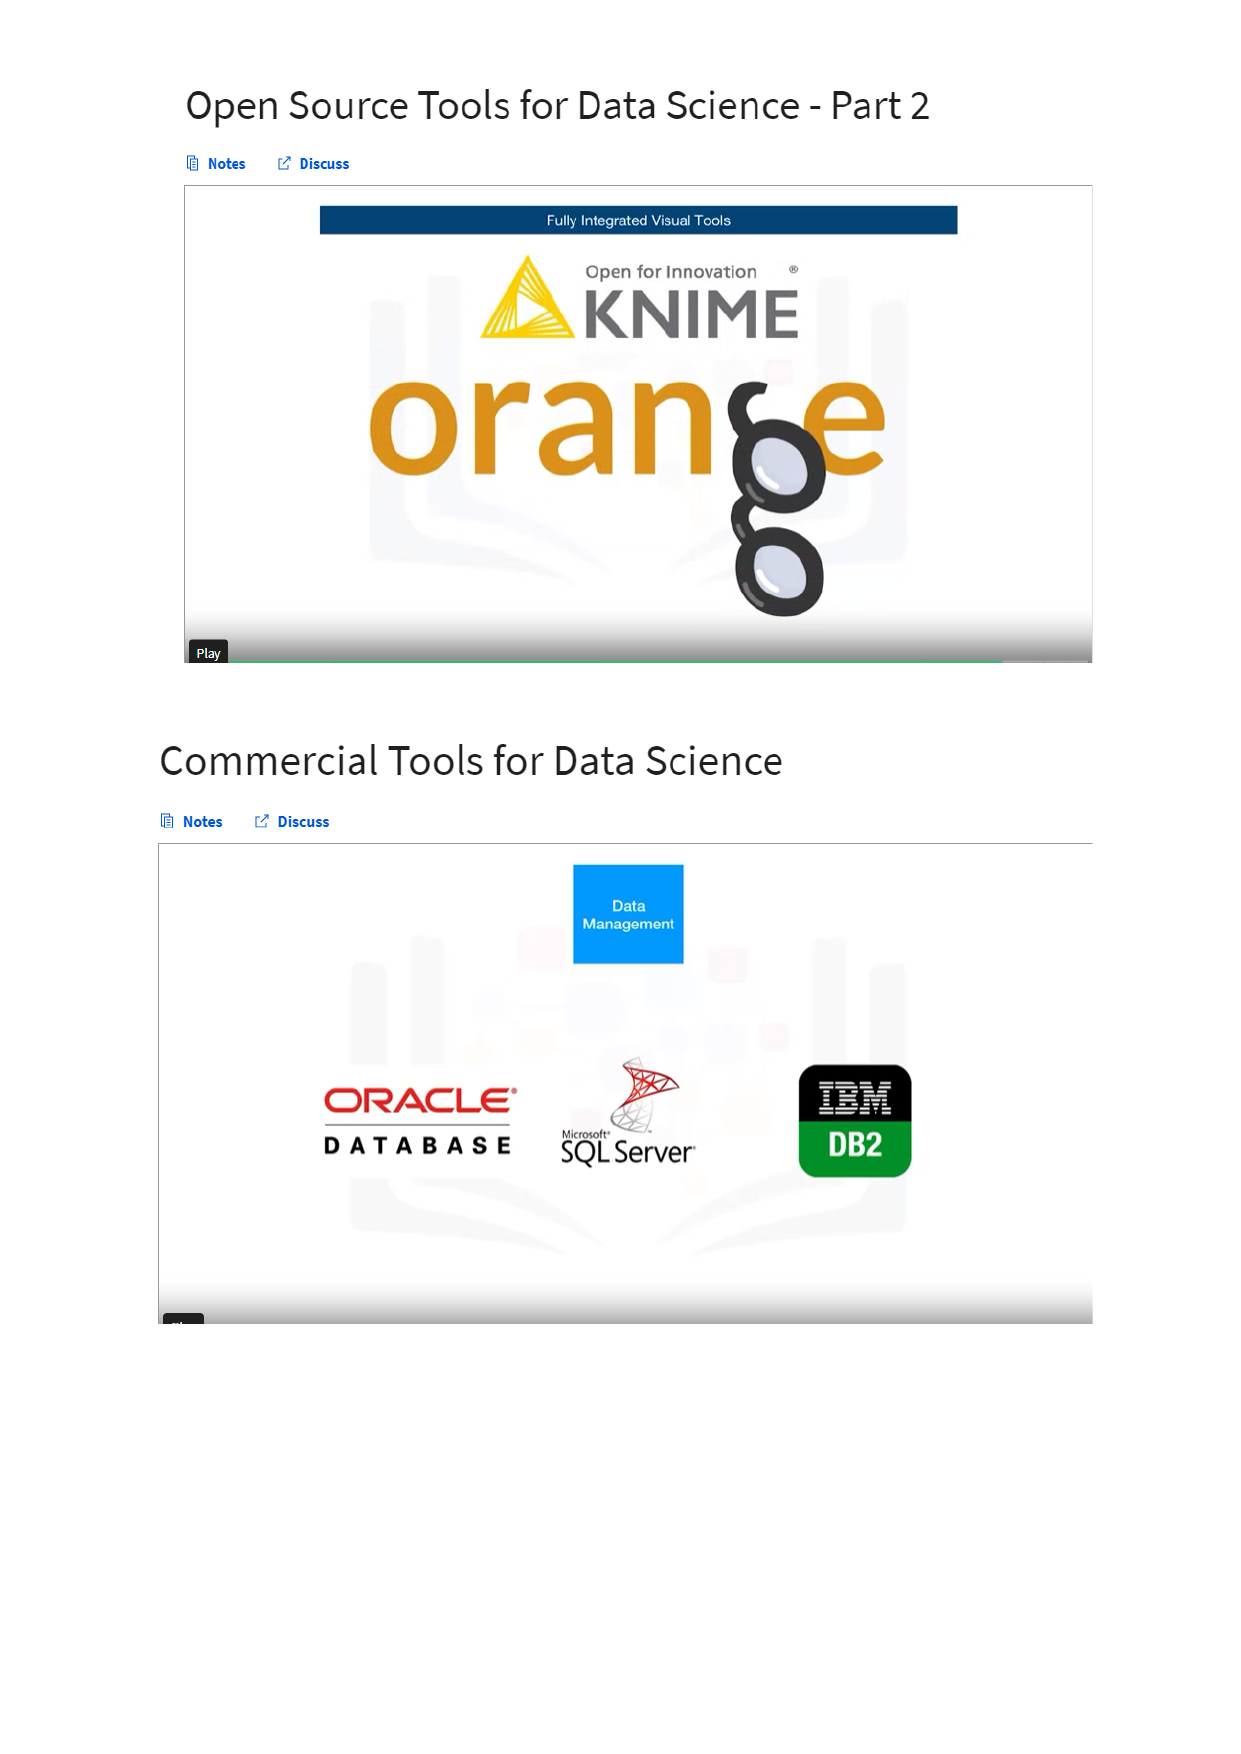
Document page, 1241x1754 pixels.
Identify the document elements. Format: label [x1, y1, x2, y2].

picture [147, 728, 1093, 1324]
picture [147, 59, 1093, 663]
